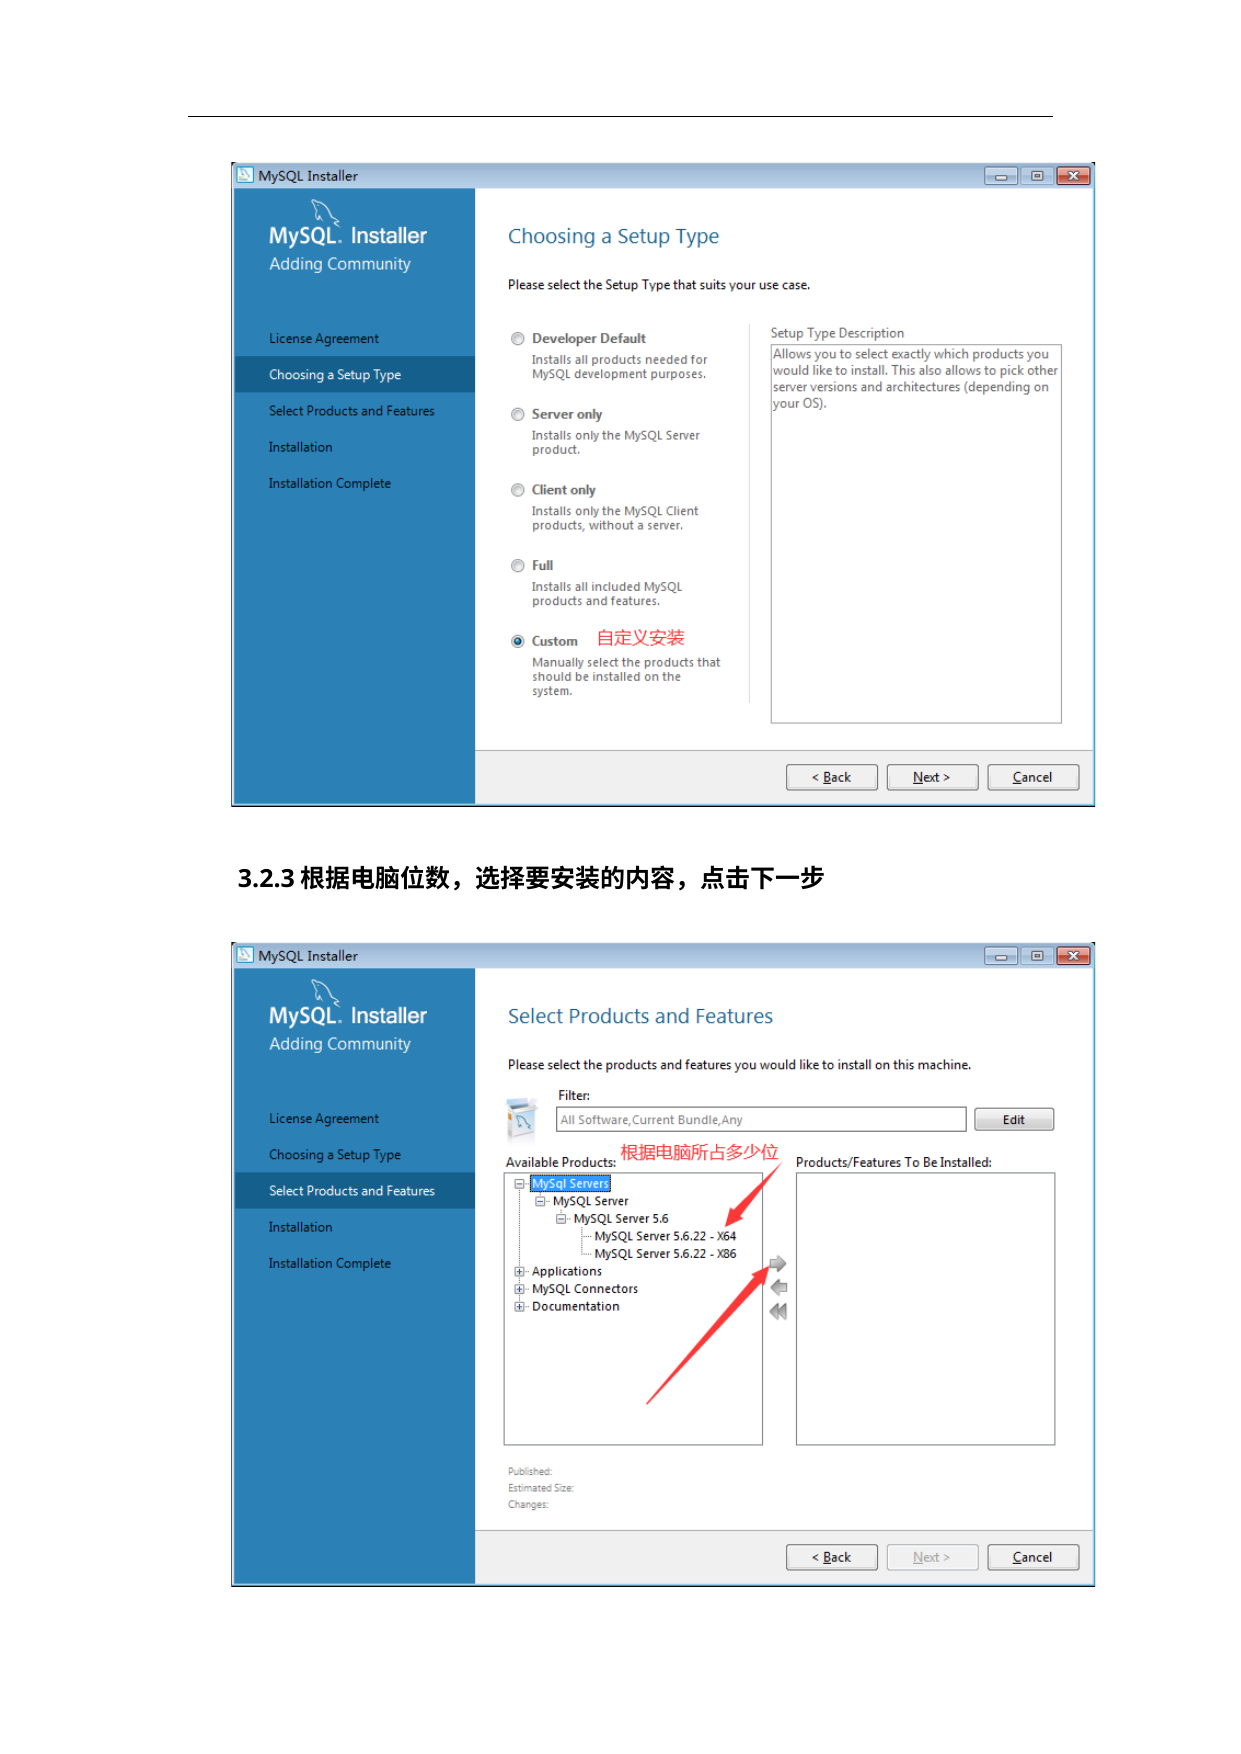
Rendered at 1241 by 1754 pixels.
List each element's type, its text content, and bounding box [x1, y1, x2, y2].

text 3.2.3根据电脑位数，选择要安装的内容，点击下一步 [187, 844, 1053, 909]
picture [231, 162, 1096, 807]
picture [231, 942, 1096, 1587]
